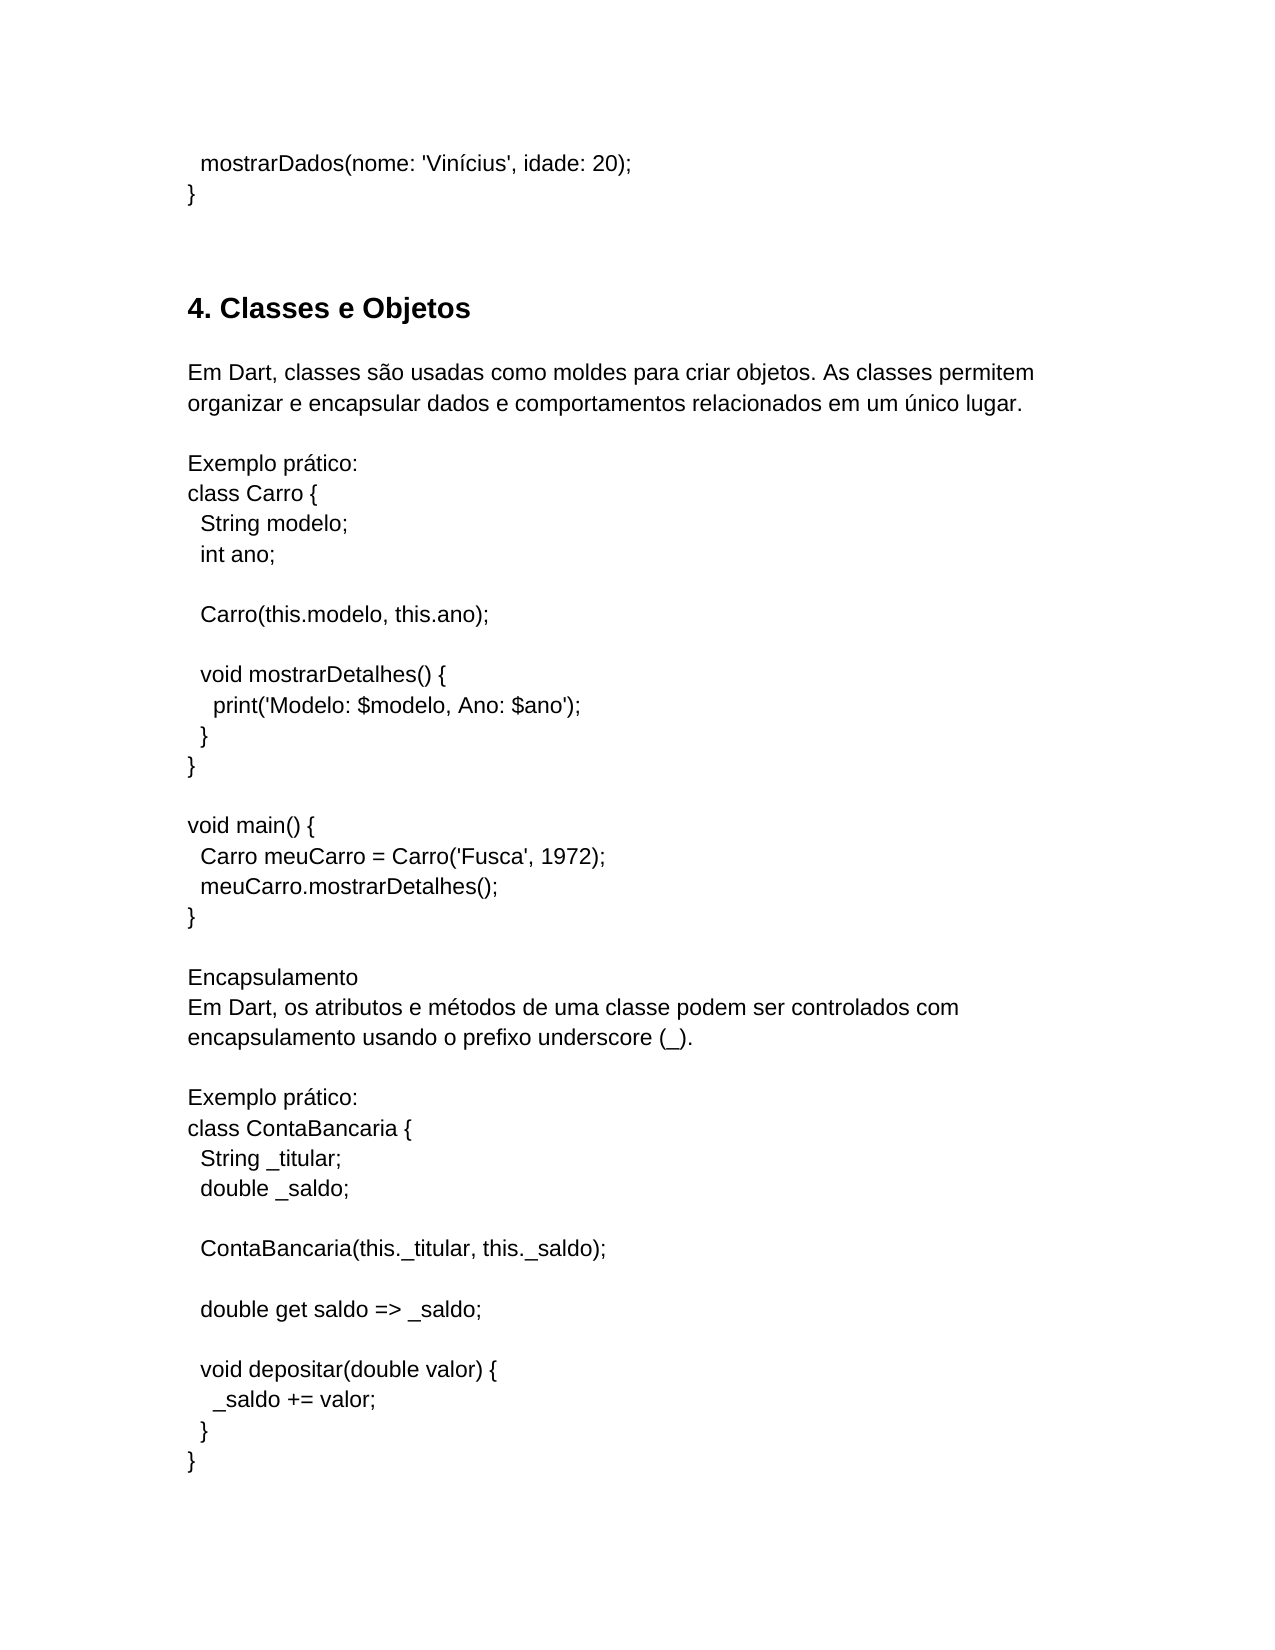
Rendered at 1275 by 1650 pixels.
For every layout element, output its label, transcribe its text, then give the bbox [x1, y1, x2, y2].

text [187, 329, 1087, 1473]
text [187, 150, 1087, 237]
subtitle 4. Classes e Objetos [187, 291, 1087, 324]
